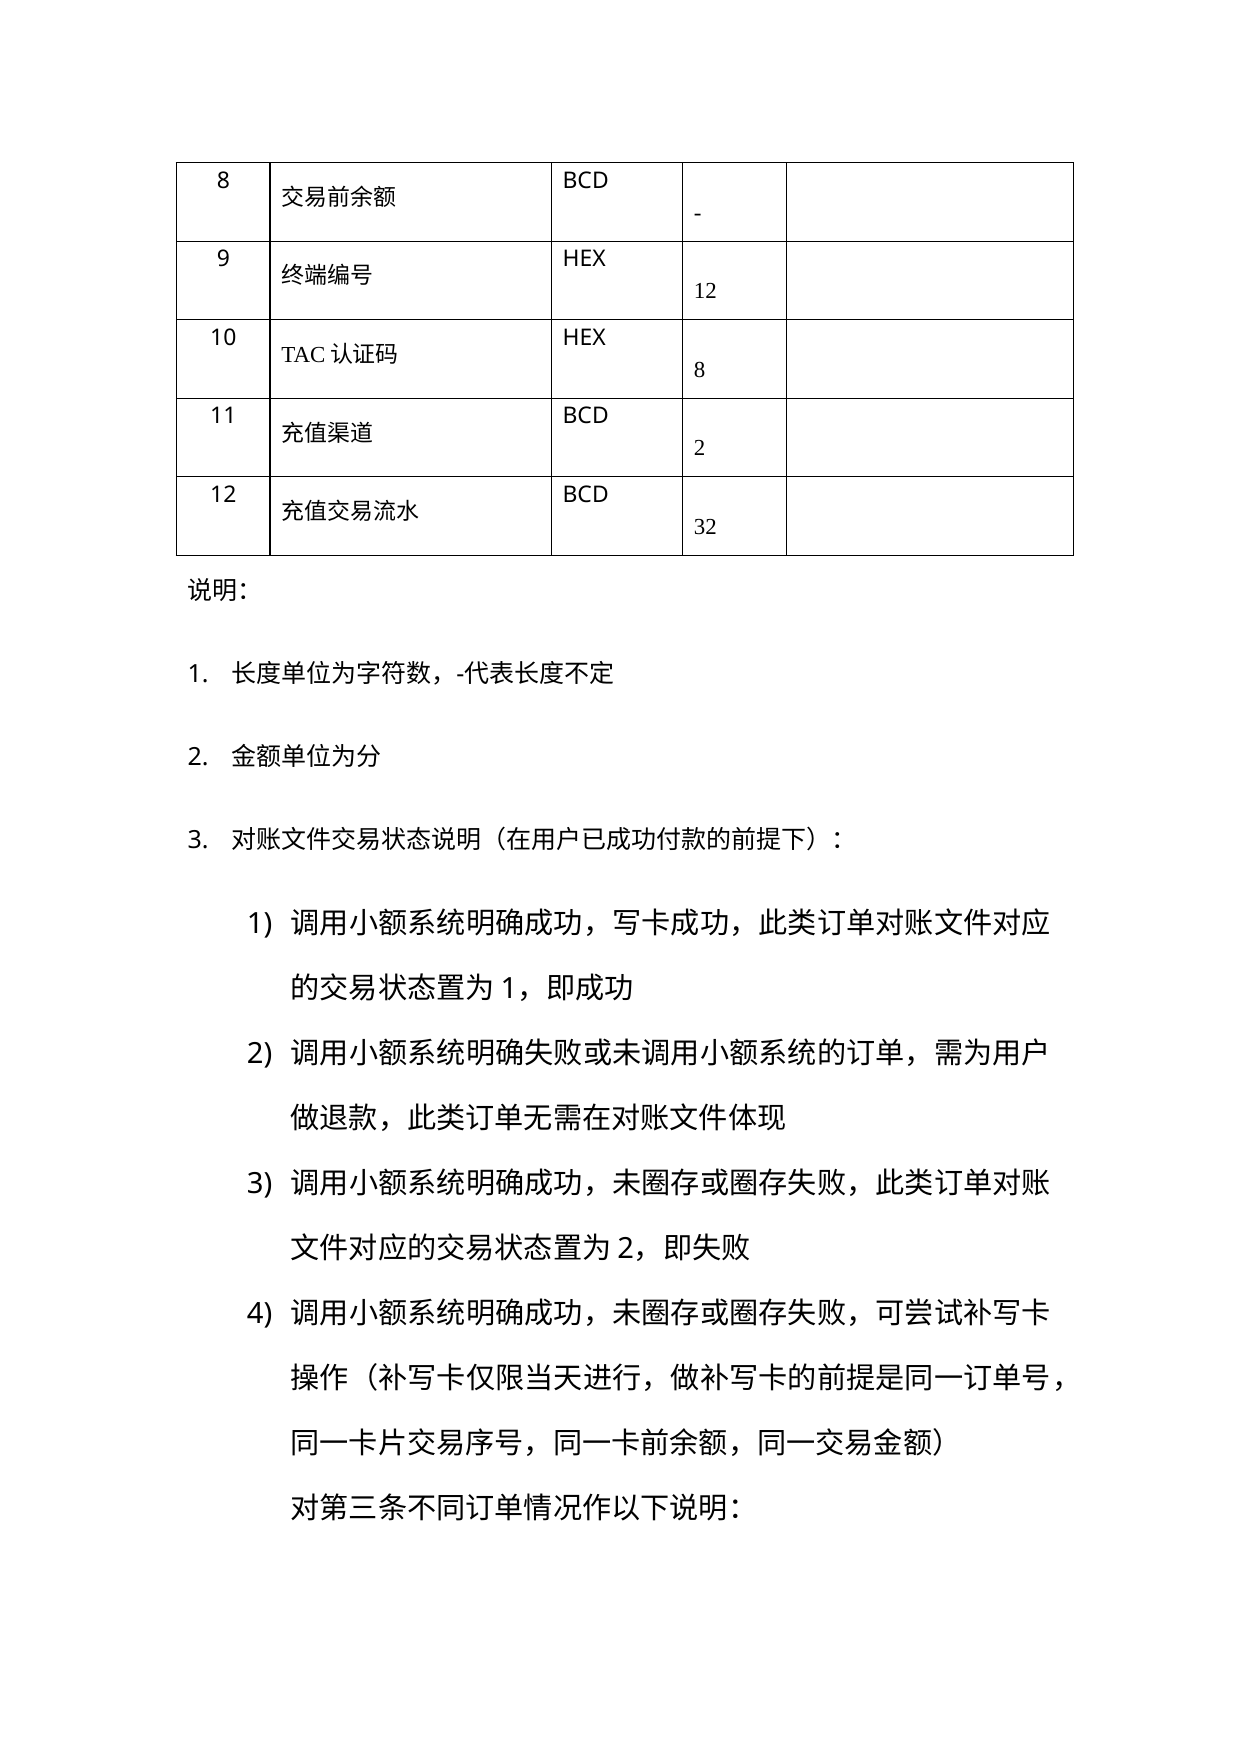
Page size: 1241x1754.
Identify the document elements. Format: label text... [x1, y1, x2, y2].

table_cell 充值渠道 [271, 399, 551, 476]
list 金额单位为分 [187, 722, 1053, 787]
table_cell 10 [177, 320, 269, 398]
table_cell 充值交易流水 [271, 477, 551, 555]
table_cell BCD [552, 477, 682, 555]
text 对第三条不同订单情况作以下说明： [290, 1473, 1053, 1538]
table_cell 9 [177, 242, 269, 319]
table_cell 8 [177, 163, 269, 241]
table_cell BCD [552, 163, 682, 241]
table_cell HEX [552, 242, 682, 319]
table_cell - [683, 163, 786, 241]
list 调用小额系统明确成功，未圈存或圈存失败，可尝试补写卡操作（补写卡仅限当天进行，做补写卡的前提是同一订单号，同一卡片交易序号，同一卡前余额，同一交易金额） [247, 1278, 1053, 1473]
table_cell 32 [683, 477, 786, 555]
list 对账文件交易状态说明（在用户已成功付款的前提下）： [187, 805, 1053, 870]
list 调用小额系统明确成功，未圈存或圈存失败，此类订单对账文件对应的交易状态置为2，即失败 [247, 1148, 1053, 1278]
table_cell [787, 242, 1073, 319]
table_cell 2 [683, 399, 786, 476]
table_cell 8 [683, 320, 786, 398]
table_cell 12 [177, 477, 269, 555]
table_cell TAC认证码 [271, 320, 551, 398]
table_cell 12 [683, 242, 786, 319]
table_cell BCD [552, 399, 682, 476]
list 调用小额系统明确失败或未调用小额系统的订单，需为用户做退款，此类订单无需在对账文件体现 [247, 1018, 1053, 1148]
table_cell 终端编号 [271, 242, 551, 319]
table_cell [787, 399, 1073, 476]
list 长度单位为字符数，-代表长度不定 [187, 639, 1053, 704]
table_cell [787, 320, 1073, 398]
table_cell HEX [552, 320, 682, 398]
table_cell 交易前余额 [271, 163, 551, 241]
text 说明： [187, 556, 1053, 621]
list 调用小额系统明确成功，写卡成功，此类订单对账文件对应的交易状态置为1，即成功 [247, 888, 1053, 1018]
table_cell [787, 163, 1073, 241]
table_cell 11 [177, 399, 269, 476]
table_cell [787, 477, 1073, 555]
